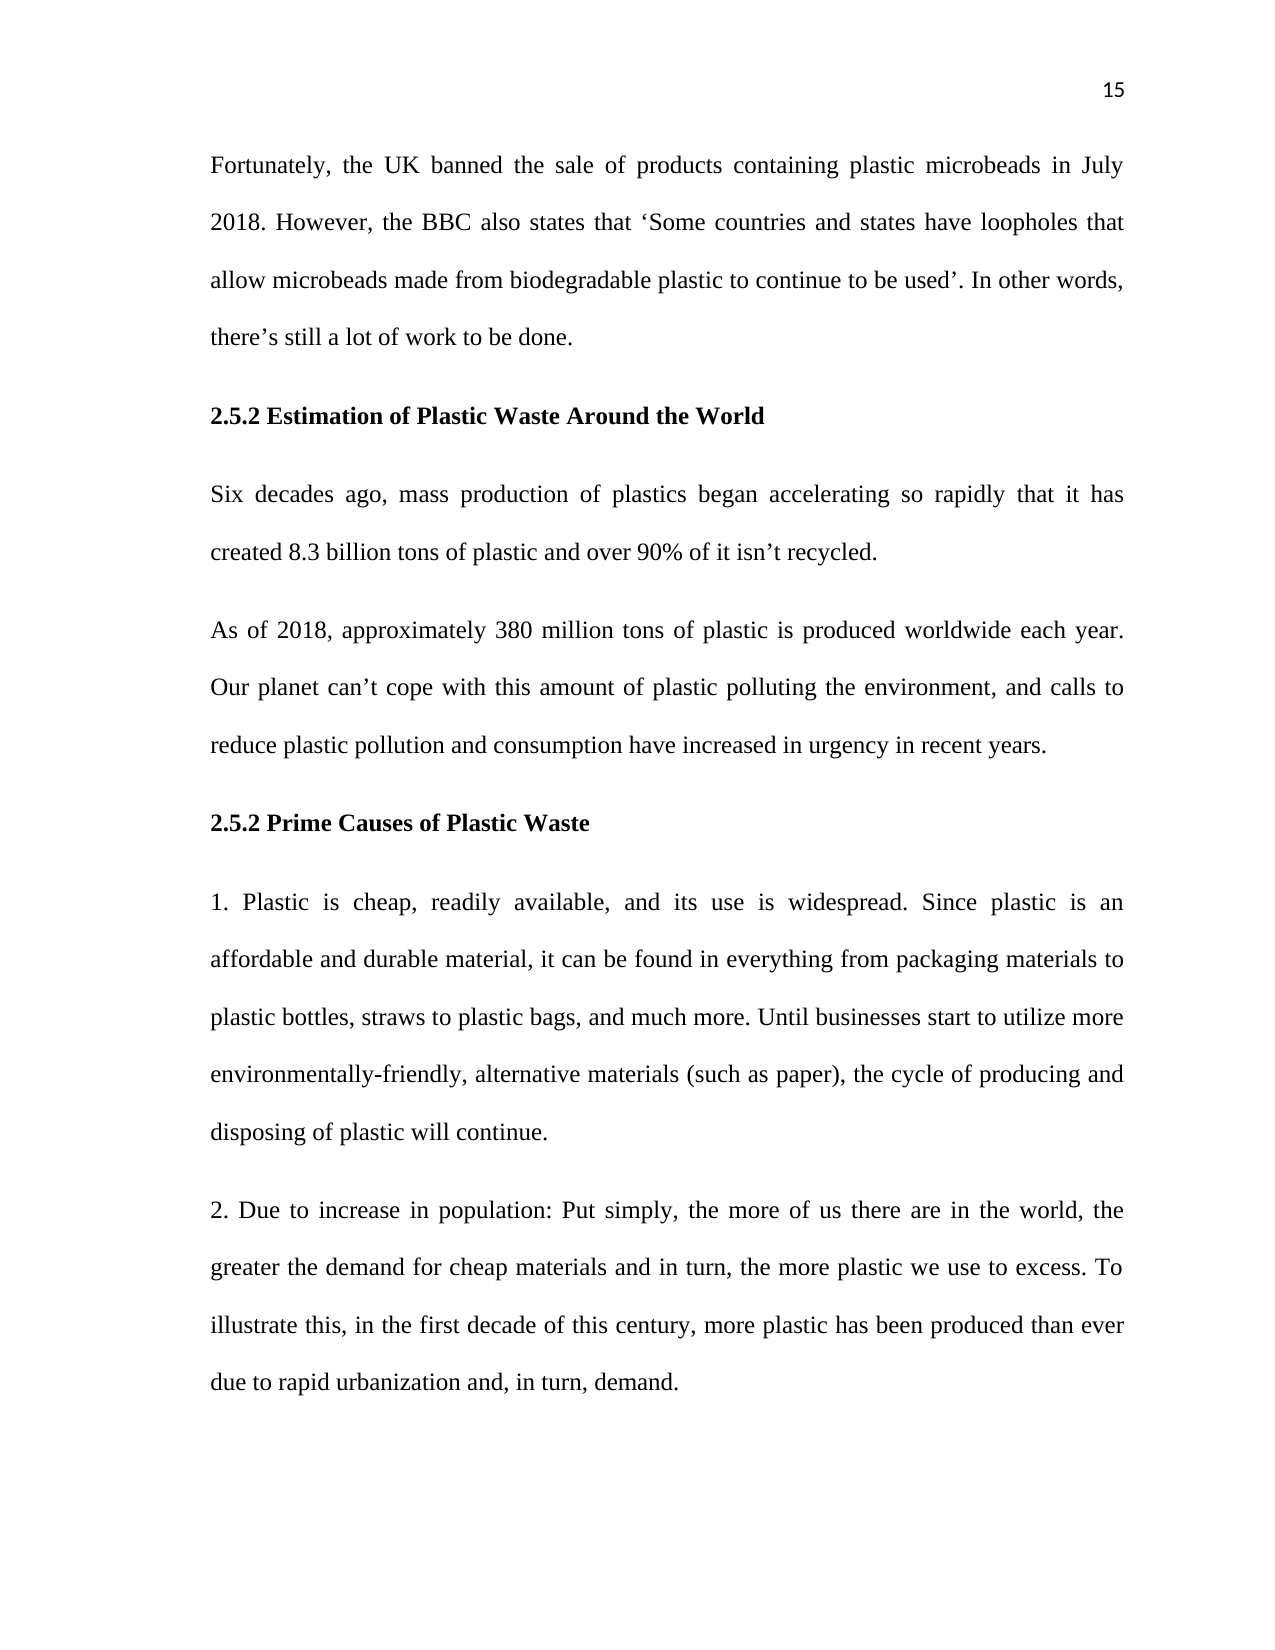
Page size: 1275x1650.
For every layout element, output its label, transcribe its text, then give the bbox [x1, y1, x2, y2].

text Six decades ago, mass production of plastics began accelerating so rapidly that it has created 8.3 billion tons of plastic and over 90% of it isn’t recycled. [210, 479, 1125, 565]
text 1. Plastic is cheap, readily available, and its use is widespread. Since plastic is an affordable and durable material, it can be found in everything from packaging materials to plastic bottles, straws to plastic bags, and much more. Until businesses start to utilize more environmentally-friendly, alternative materials (such as paper), the cycle of producing and disposing of plastic will continue. [210, 887, 1125, 1145]
text 2.5.2 Prime Causes of Plastic Waste [210, 808, 1125, 837]
text Fortunately, the UK banned the sale of products containing plastic microbeads in July 2018. However, the BBC also states that ‘Some countries and states have loopholes that allow microbeads made from biodegradable plastic to continue to be used’. In other words, there’s still a lot of work to be done. [210, 150, 1125, 351]
text 2.5.2 Estimation of Plastic Waste Around the World [210, 401, 1125, 429]
text As of 2018, approximately 380 million tons of plastic is produced worldwide each year. Our planet can’t cope with this amount of plastic polluting the environment, and calls to reduce plastic pollution and consumption have increased in urgency in recent years. [210, 615, 1125, 759]
text 2. Due to increase in population: Put simply, the more of us there are in the world, the greater the demand for cheap materials and in turn, the more plastic we use to excess. To illustrate this, in the first decade of this century, more plastic has been produced than ever due to rapid urbanization and, in turn, demand. [210, 1195, 1125, 1396]
